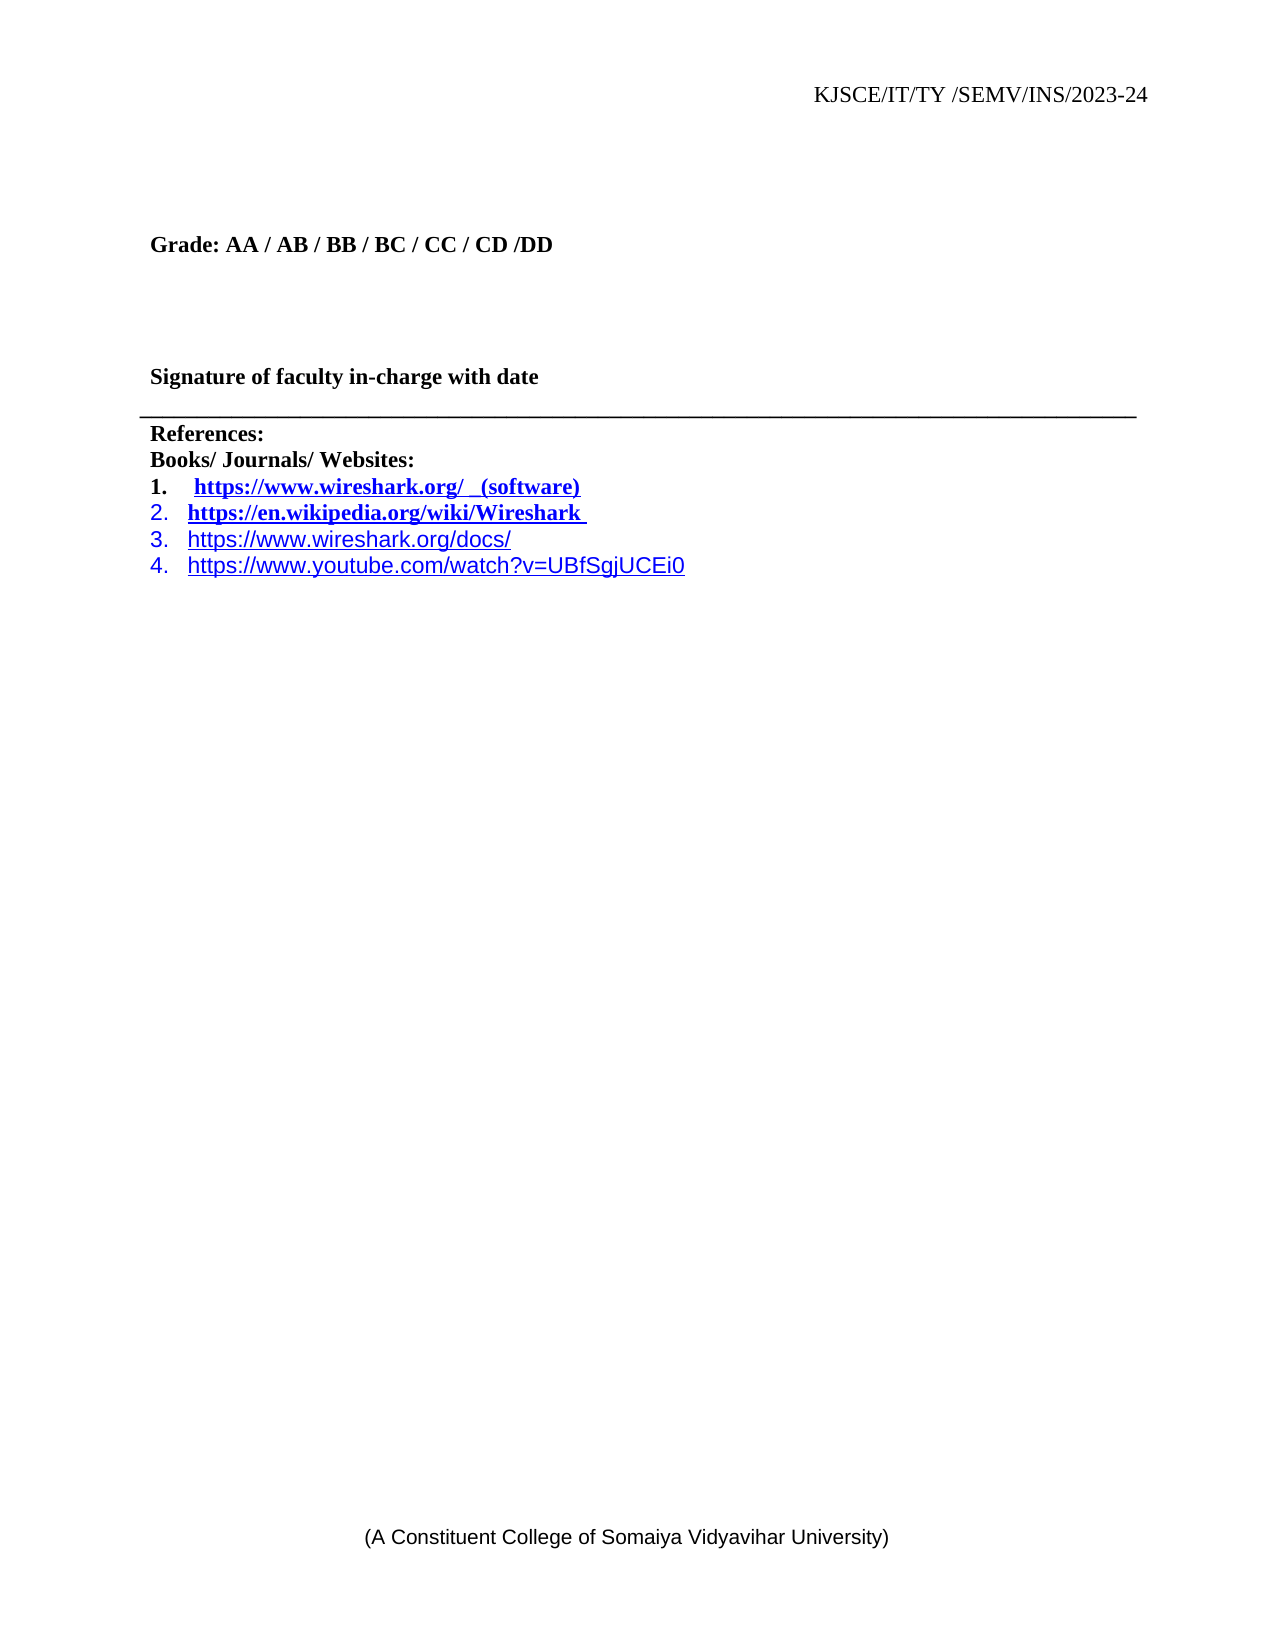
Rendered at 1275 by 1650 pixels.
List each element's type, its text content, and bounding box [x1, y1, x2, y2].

list https://www.youtube.com/watch?v=UBfSgjUCEi0 [150, 552, 1148, 578]
list https://www.wireshark.org/ _(software) [150, 473, 1148, 499]
text _______________________________________________________________________________________ [139, 394, 1148, 420]
list https://en.wikipedia.org/wiki/Wireshark [150, 499, 1148, 526]
text Books/ Journals/ Websites: [150, 447, 1148, 473]
text Grade: AA / AB / BB / BC / CC / CD /DD [150, 231, 1148, 258]
list https://www.wireshark.org/docs/ [150, 526, 1148, 552]
text Signature of faculty in-charge with date [150, 363, 562, 389]
text References: [150, 420, 1148, 447]
